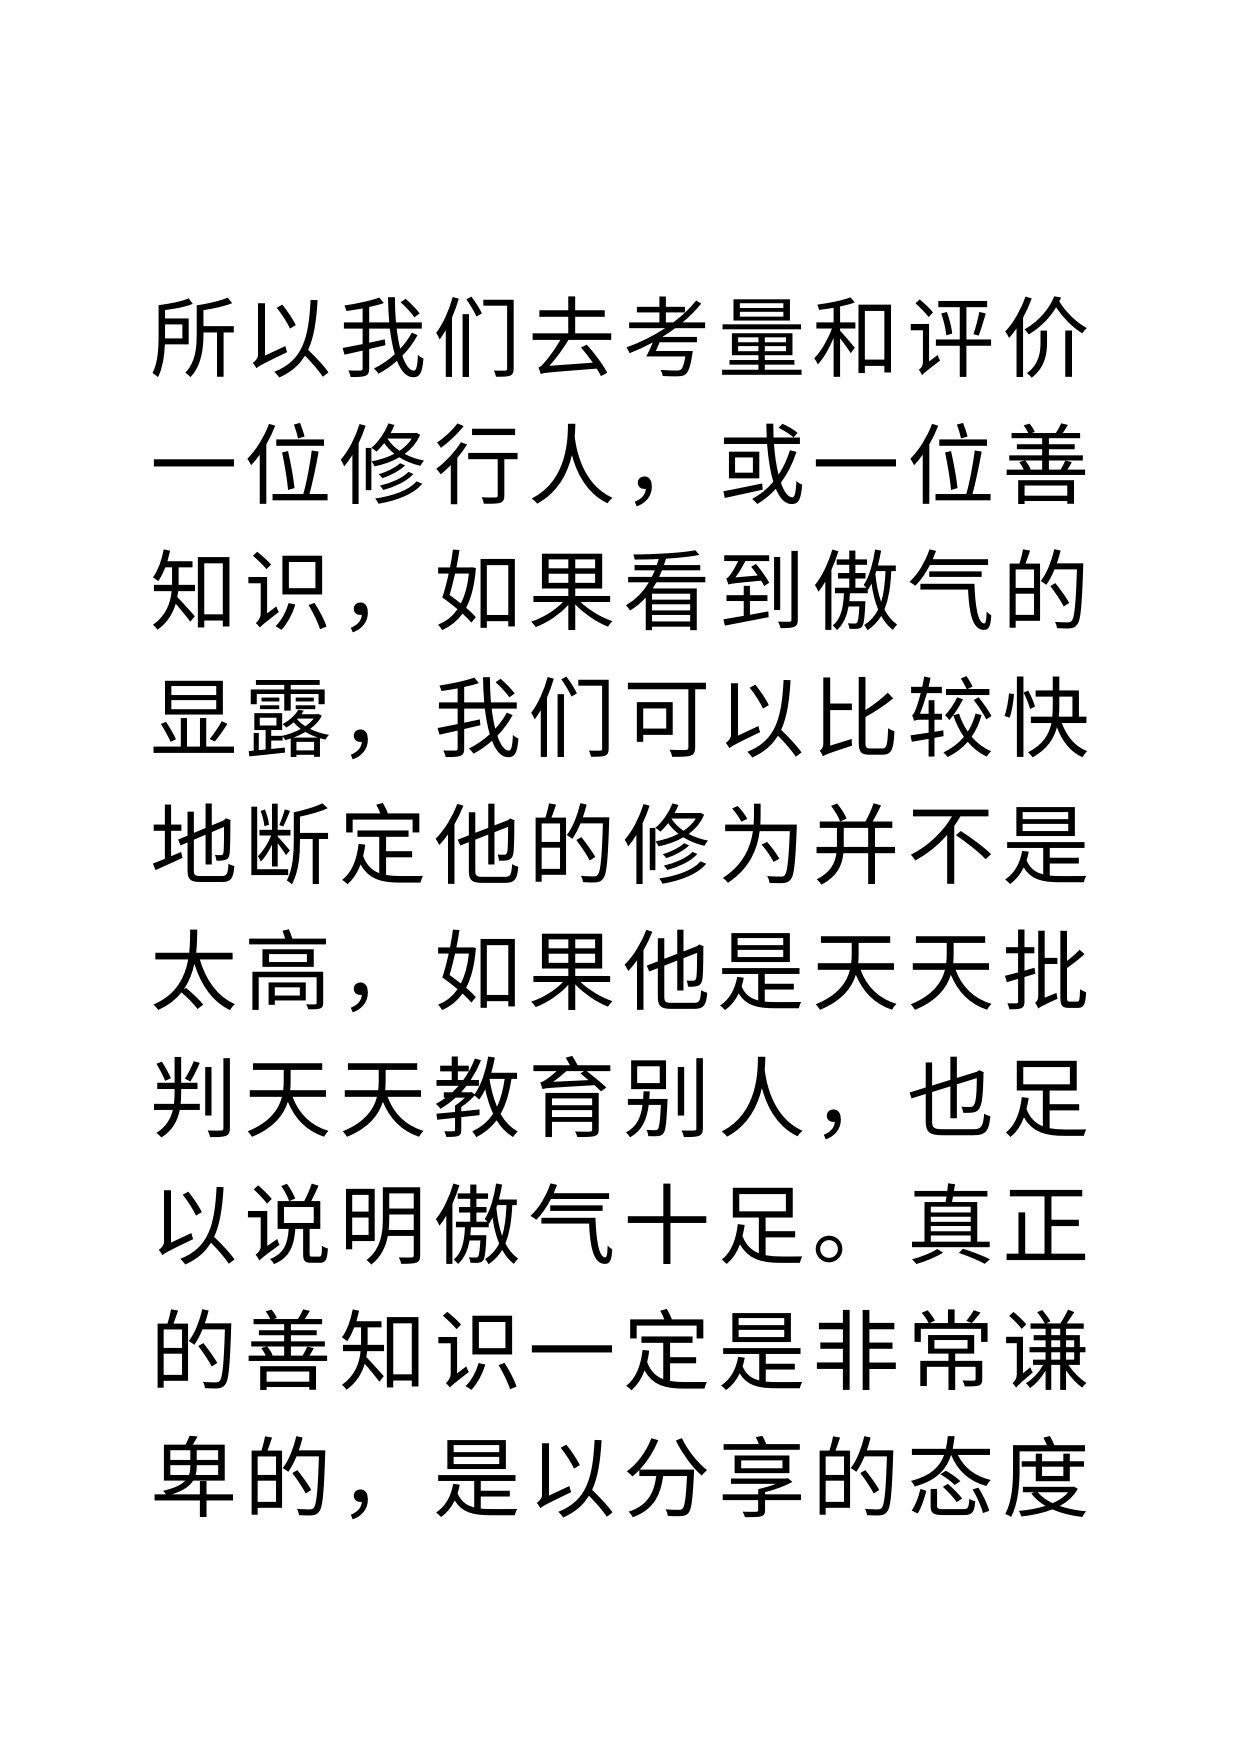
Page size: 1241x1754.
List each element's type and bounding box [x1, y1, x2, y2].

text [150, 269, 1090, 1536]
